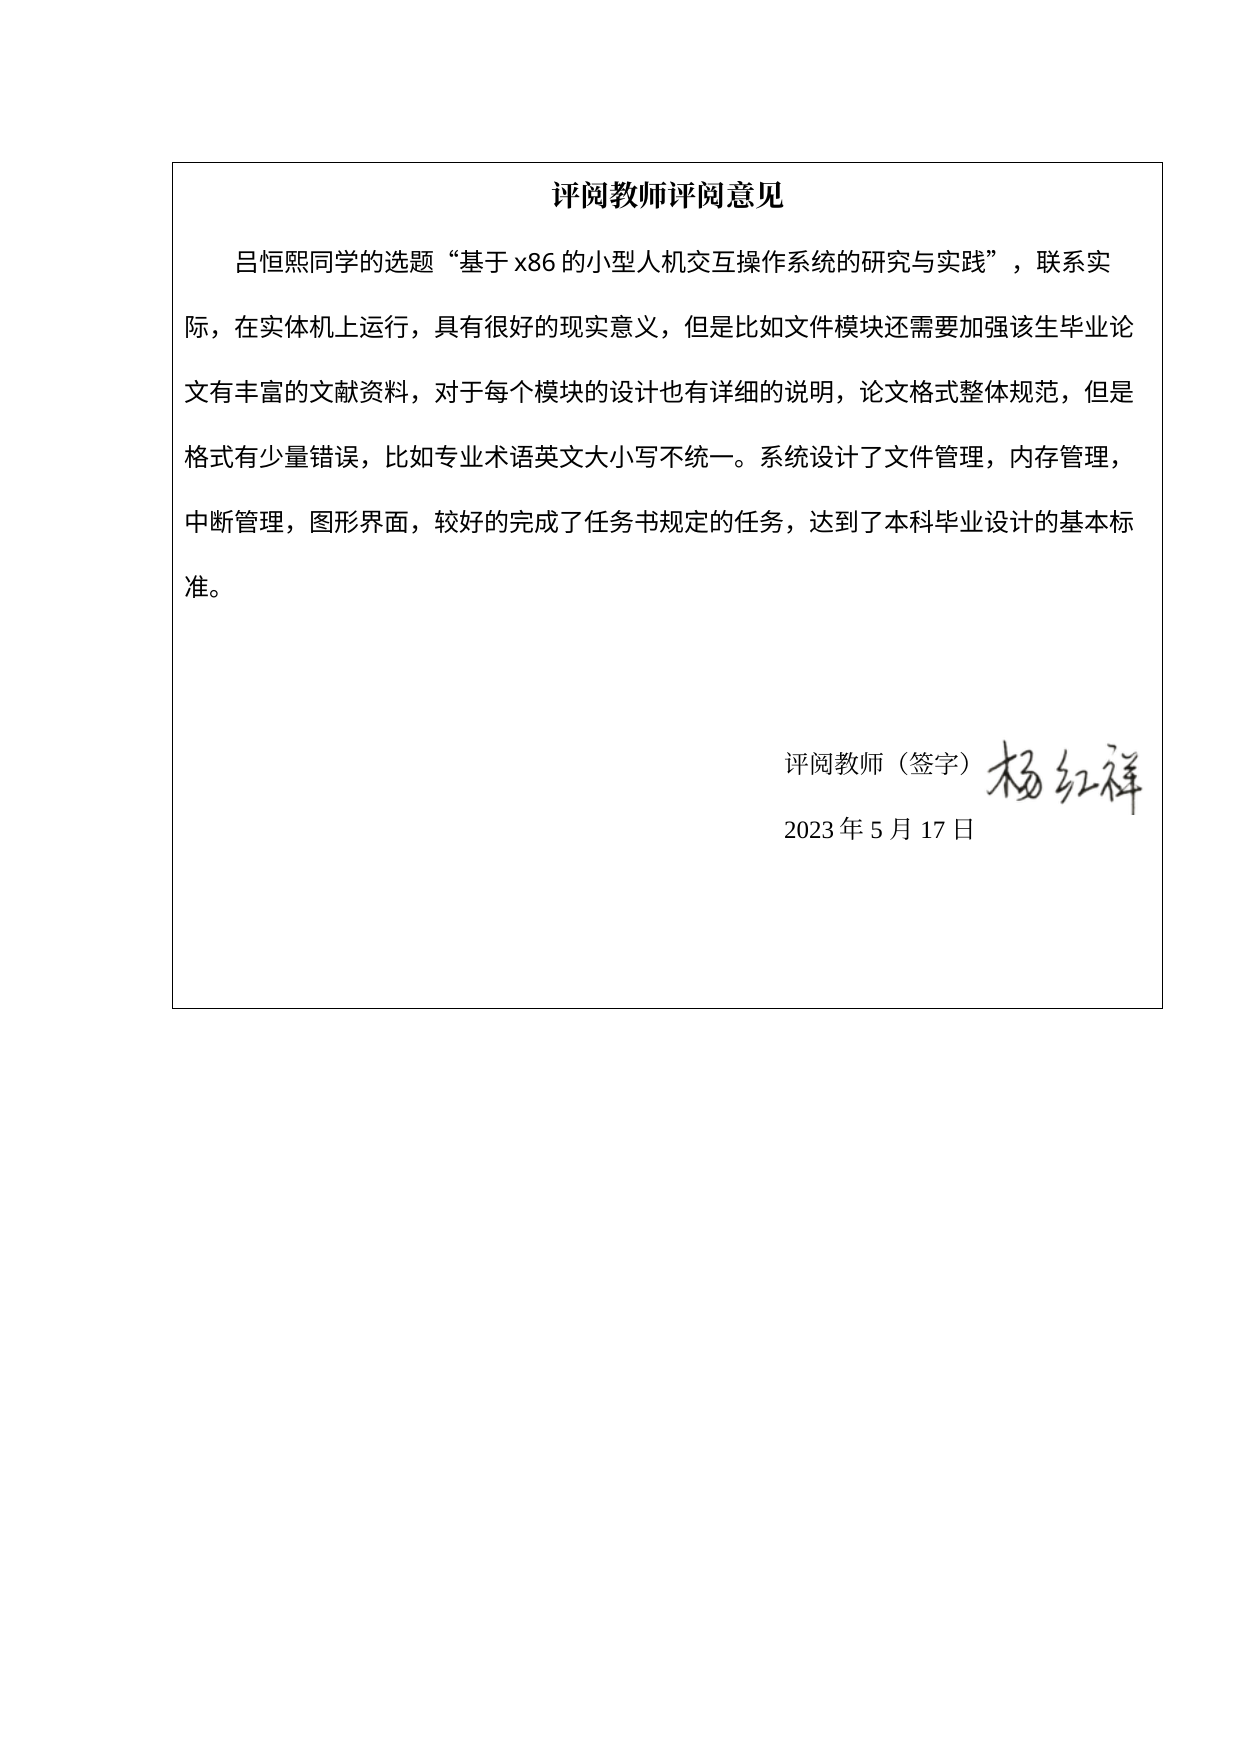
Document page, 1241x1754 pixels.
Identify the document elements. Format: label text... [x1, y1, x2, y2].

table_cell 评阅教师评阅意见 吕恒熙同学的选题“基于x86的小型人机交互操作系统的研究与实践”，联系实际，在实体机上运行，具有很好的现实意义，但是比如文件模块还需要加强该生毕业论文有丰富的文献资料，对于每个模块的设计也有详细的说明，论文格式整体规范，但是格式有少量错误，比如专业术语英文大小写不统一。系统设计了文件管理，内存管理，中断管理，图形界面，较好的完成了任务书规定的任务，达到了本科毕业设计的基本标准。 评阅教师（签字） 2023年 5 月 17 日 [173, 163, 1162, 1008]
picture [982, 724, 1151, 815]
